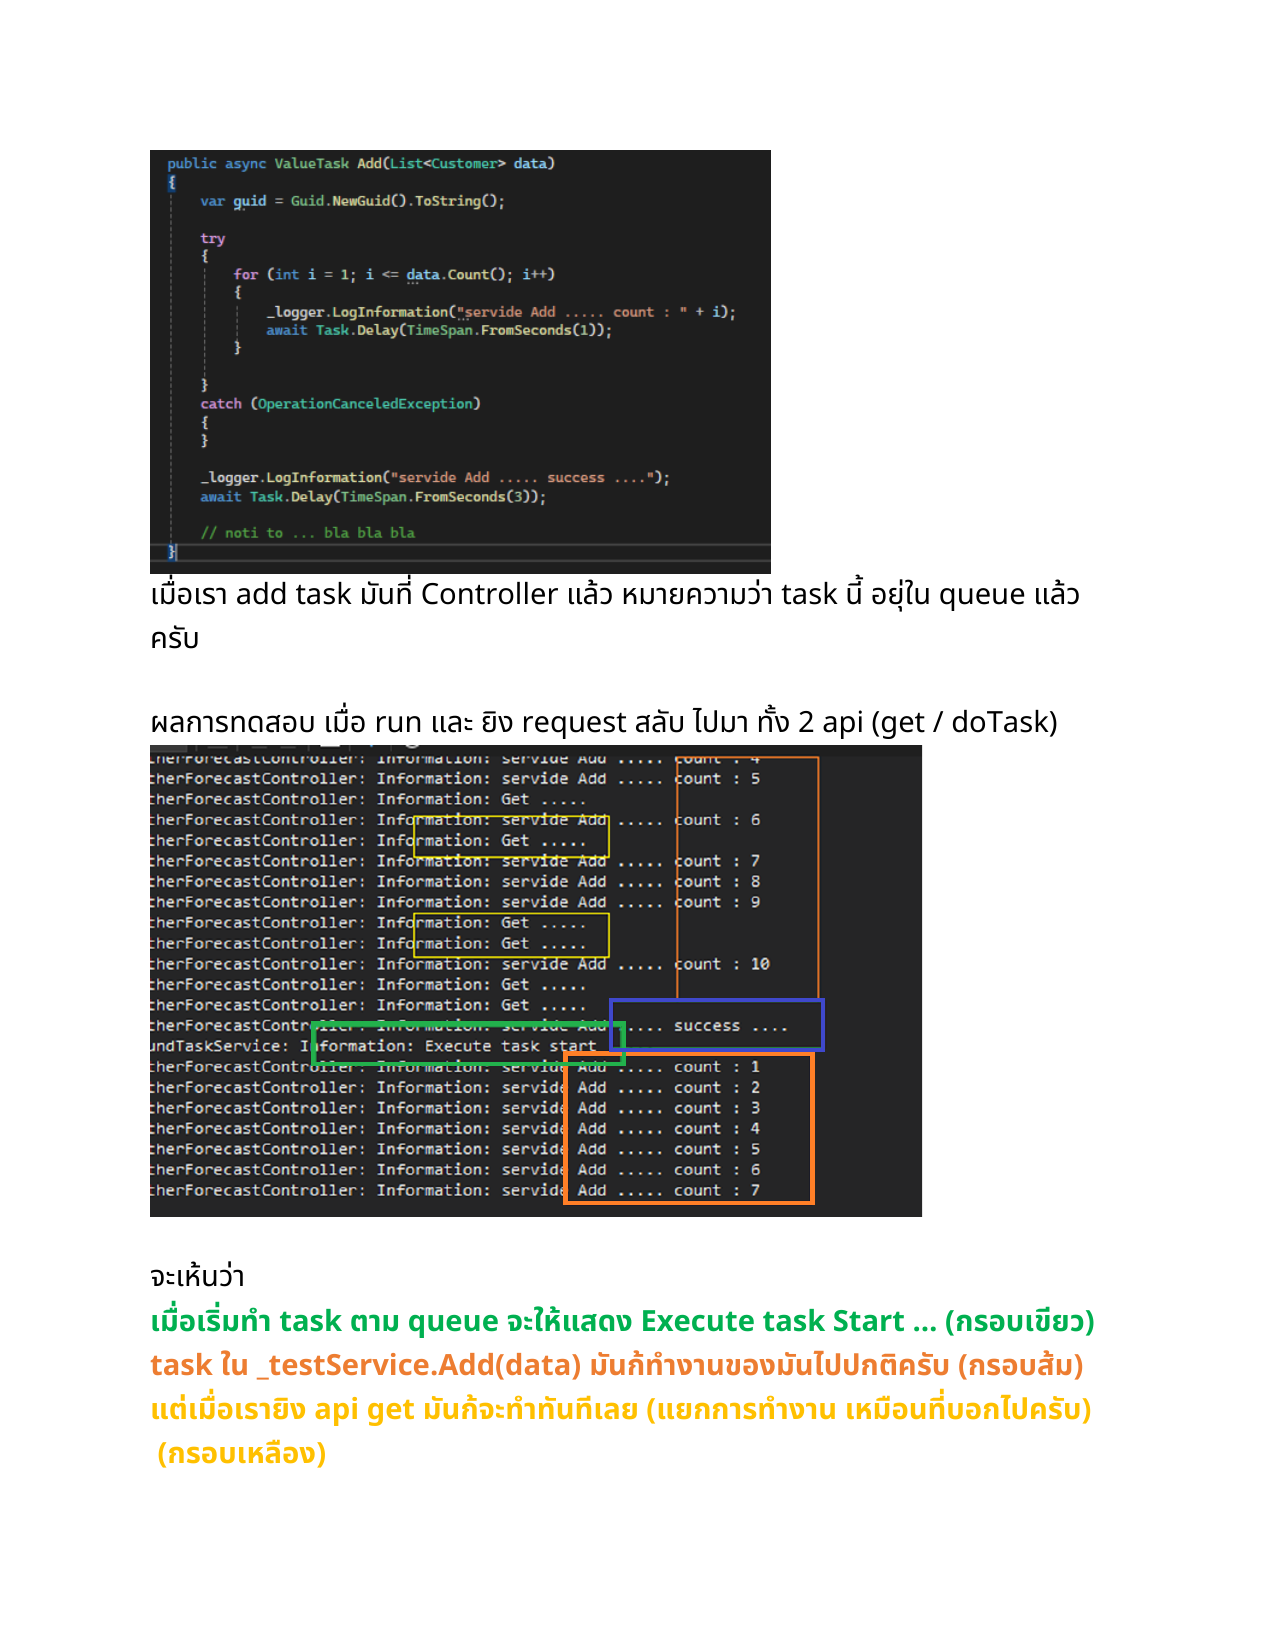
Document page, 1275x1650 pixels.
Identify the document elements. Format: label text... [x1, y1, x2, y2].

text เมื่อเรา add task มันที่ Controller แล้ว หมายความว่า task นี้ อยุ่ใน queue แล้วครับ [150, 573, 1125, 662]
text แต่เมื่อเรายิง api get มันก้จะทำทันทีเลย (แยกการทำงาน เหมือนที่บอกไปครับ) (กรอบเหลือง) [150, 1388, 1125, 1477]
picture [150, 150, 771, 574]
text จะเห้นว่า [150, 1256, 1125, 1300]
picture [150, 745, 923, 1217]
text task ใน _testService.Add(data) มันก้ทำงานของมันไปปกติครับ (กรอบส้ม) [150, 1344, 1125, 1388]
text เมื่อเริ่มทำ task ตาม queue จะให้แสดง Execute task Start … (กรอบเขียว) [150, 1300, 1125, 1344]
text ผลการทดสอบ เมื่อ run และ ยิง request สลับ ไปมา ทั้ง 2 api (get / doTask) [150, 702, 1125, 746]
